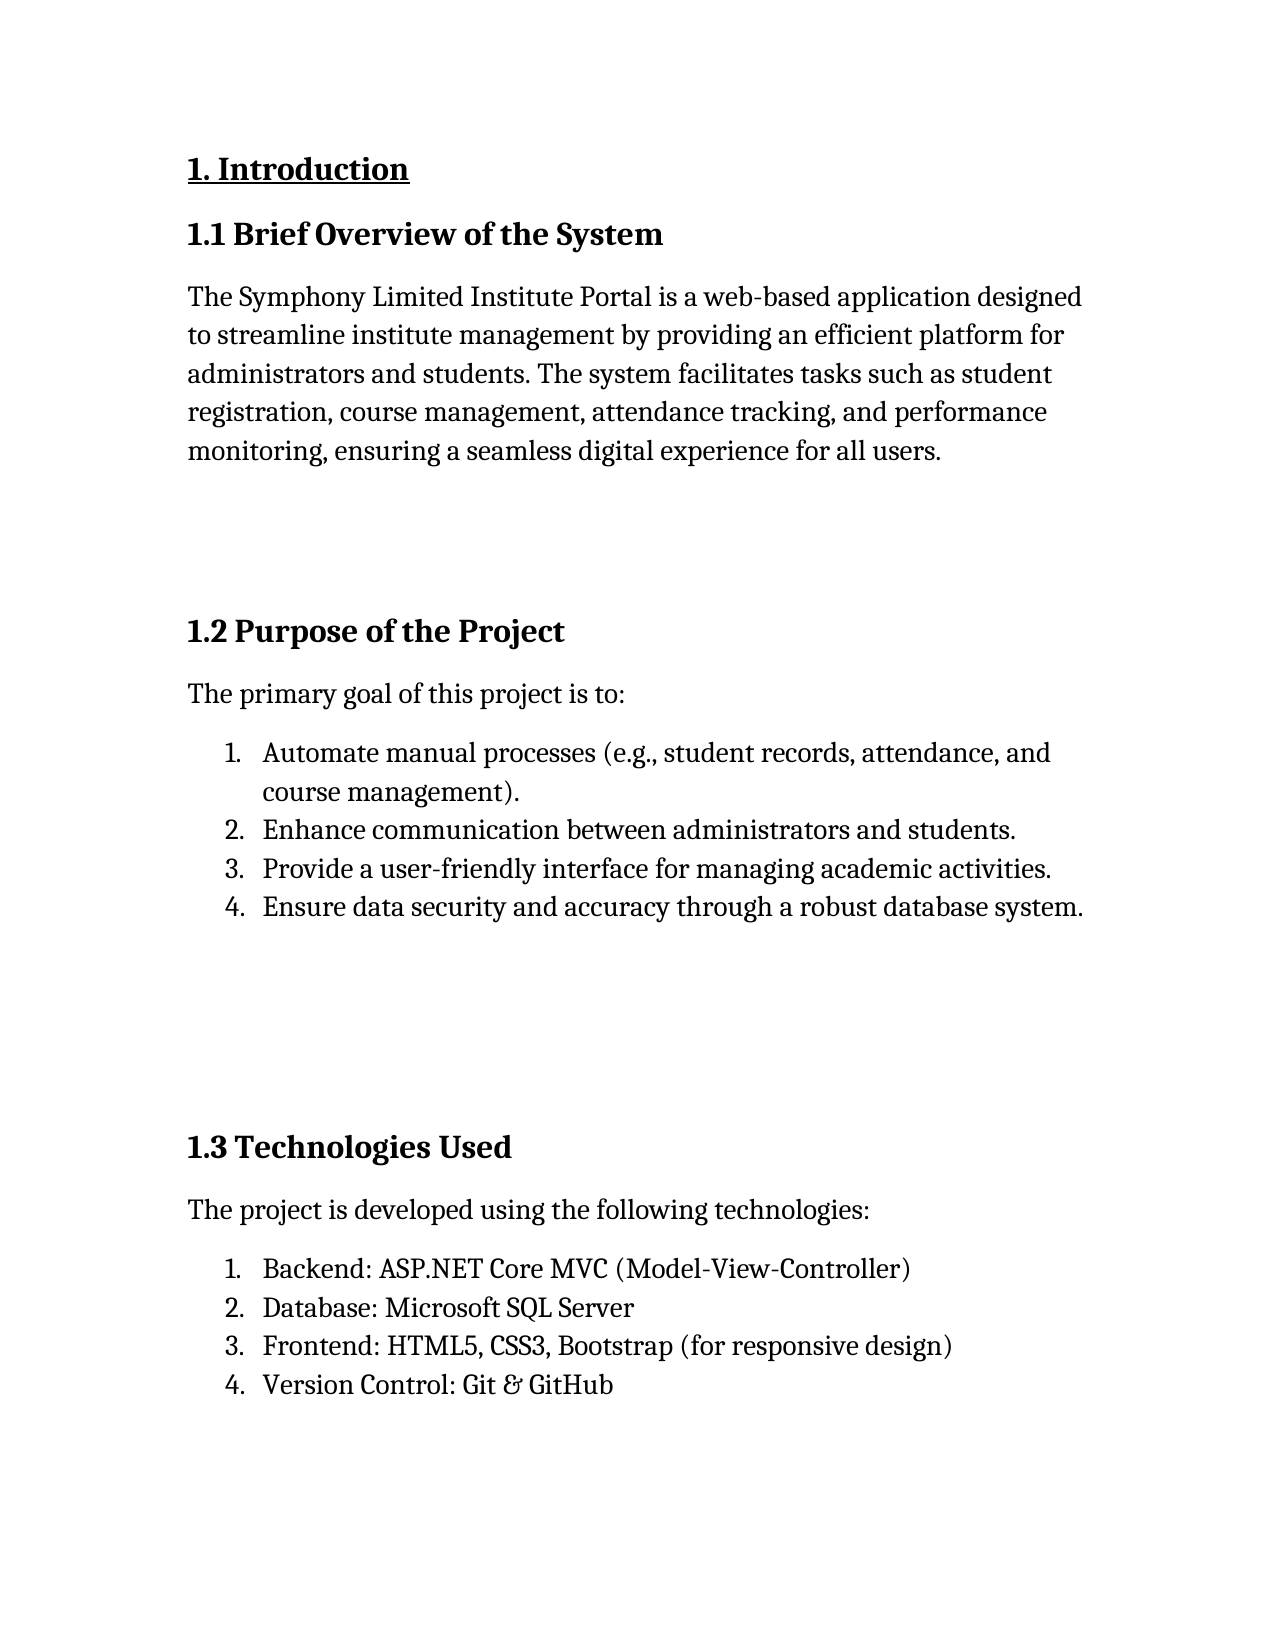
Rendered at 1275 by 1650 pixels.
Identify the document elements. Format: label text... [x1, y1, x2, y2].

list Database: Microsoft SQL Server [225, 1291, 1087, 1324]
list Automate manual processes (e.g., student records, attendance, and course management). [225, 736, 1087, 808]
list Version Control: Git & GitHub [225, 1368, 1087, 1401]
text 1.1 Brief Overview of the System [187, 215, 1087, 253]
text The Symphony Limited Institute Portal is a web-based application designed to streamline institute management by providing an efficient platform for administrators and students. The system facilitates tasks such as student registration, course management, attendance tracking, and performance monitoring, ensuring a seamless digital experience for all users. [187, 280, 1087, 467]
text 1.2 Purpose of the Project [187, 612, 1087, 650]
list Enhance communication between administrators and students. [225, 813, 1087, 847]
list Provide a user-friendly interface for managing academic activities. [225, 852, 1087, 886]
list Ensure data security and accuracy through a robust database system. [225, 891, 1087, 924]
text The primary goal of this project is to: [187, 677, 1087, 711]
list Backend: ASP.NET Core MVC (Model-View-Controller) [225, 1252, 1087, 1286]
text 1.3 Technologies Used [187, 1128, 1087, 1166]
text 1. Introduction [187, 150, 1087, 188]
list Frontend: HTML5, CSS3, Bootstrap (for responsive design) [225, 1329, 1087, 1363]
text The project is developed using the following technologies: [187, 1193, 1087, 1226]
